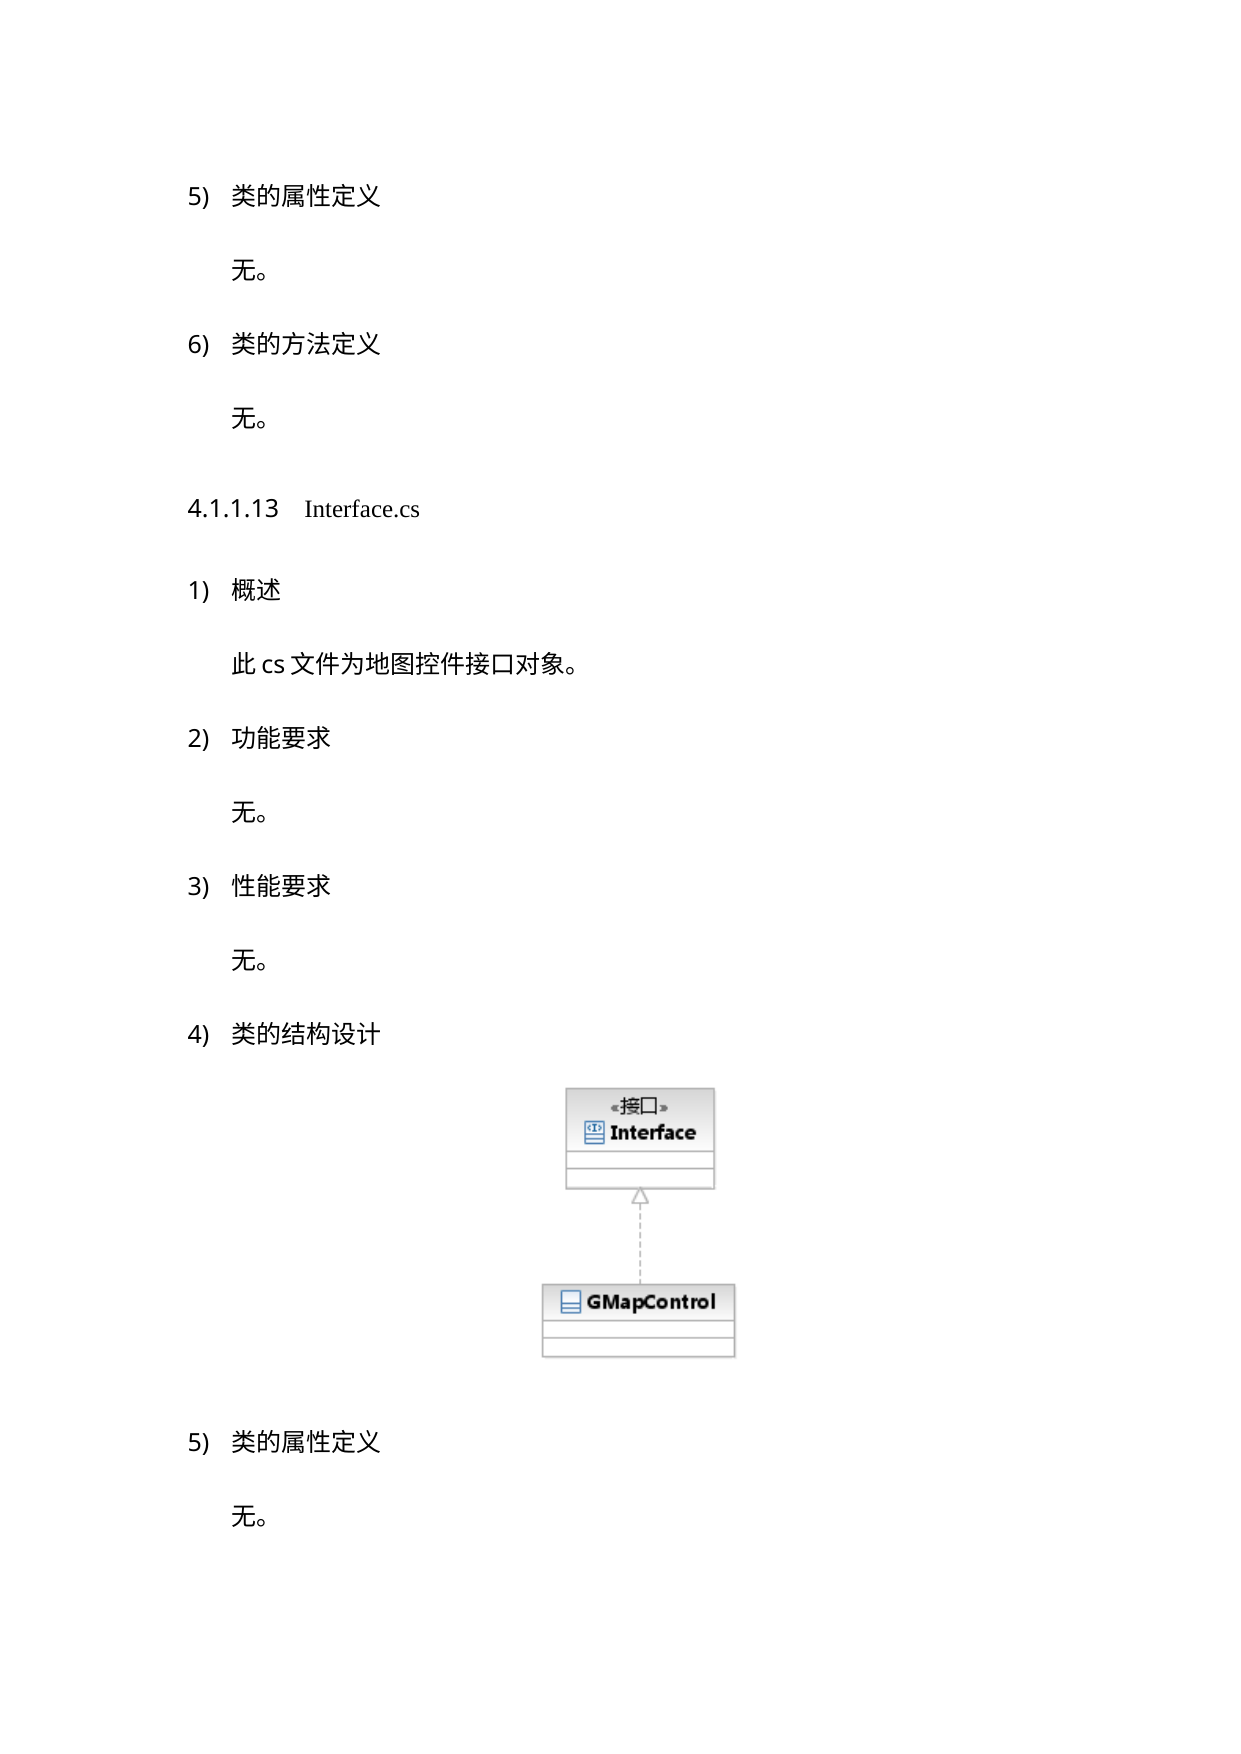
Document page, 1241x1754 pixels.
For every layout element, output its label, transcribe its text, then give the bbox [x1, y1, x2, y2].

list 类的属性定义 [187, 162, 1053, 227]
list Interface.cs [187, 474, 1053, 539]
text 无。 [231, 1482, 1053, 1547]
picture [528, 1074, 756, 1375]
list 概述 [187, 556, 1053, 621]
text 无。 [231, 236, 1053, 301]
list 功能要求 [187, 704, 1053, 769]
text 无。 [231, 778, 1053, 843]
list 类的属性定义 [187, 1408, 1053, 1473]
list 类的结构设计 [187, 1000, 1053, 1065]
list 类的方法定义 [187, 310, 1053, 375]
text 无。 [231, 384, 1053, 449]
text 此cs文件为地图控件接口对象。 [231, 630, 1053, 695]
text 无。 [231, 926, 1053, 991]
list 性能要求 [187, 852, 1053, 917]
